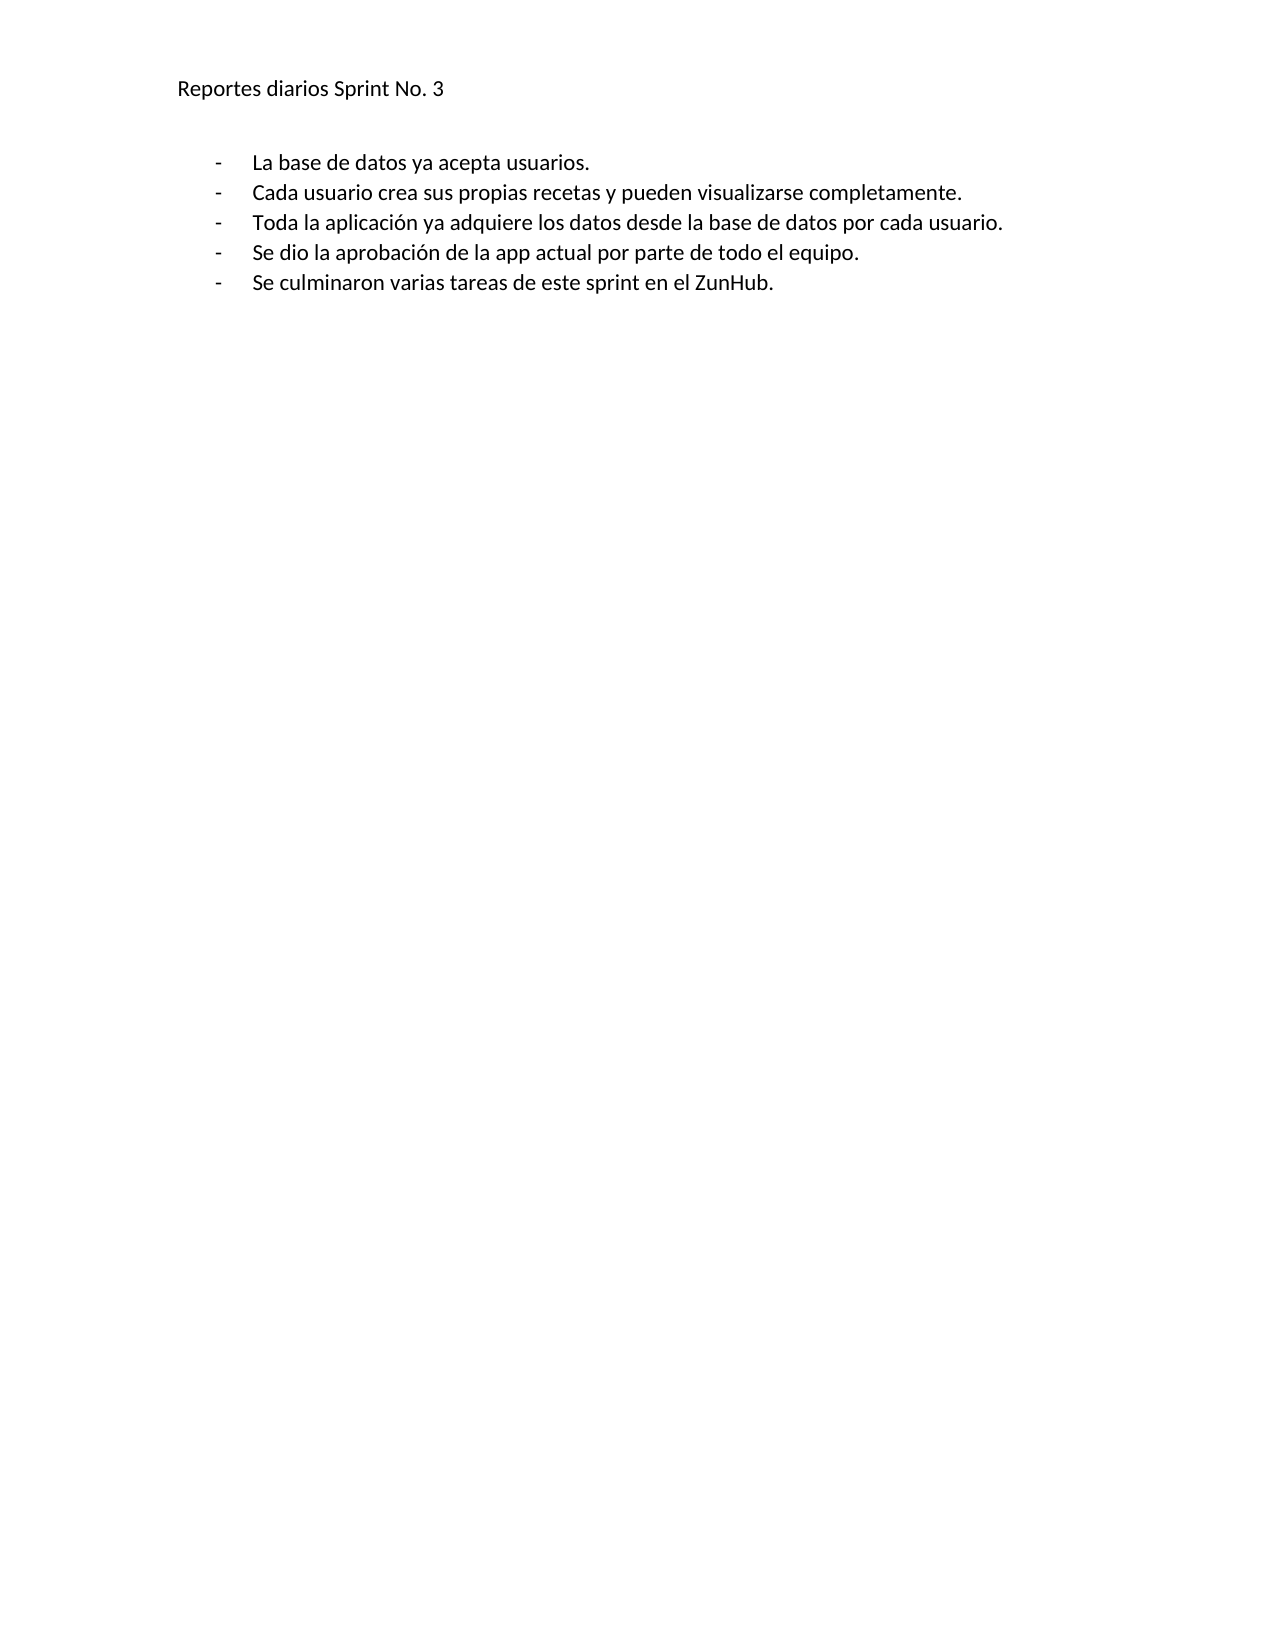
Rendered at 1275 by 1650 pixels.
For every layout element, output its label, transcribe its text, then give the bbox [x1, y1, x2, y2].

list Se dio la aprobación de la app actual por parte de todo el equipo. [215, 238, 1098, 266]
list La base de datos ya acepta usuarios. [215, 148, 1098, 176]
list Toda la aplicación ya adquiere los datos desde la base de datos por cada usuario. [215, 208, 1098, 236]
list Se culminaron varias tareas de este sprint en el ZunHub. [215, 268, 1098, 296]
list Cada usuario crea sus propias recetas y pueden visualizarse completamente. [215, 178, 1098, 206]
